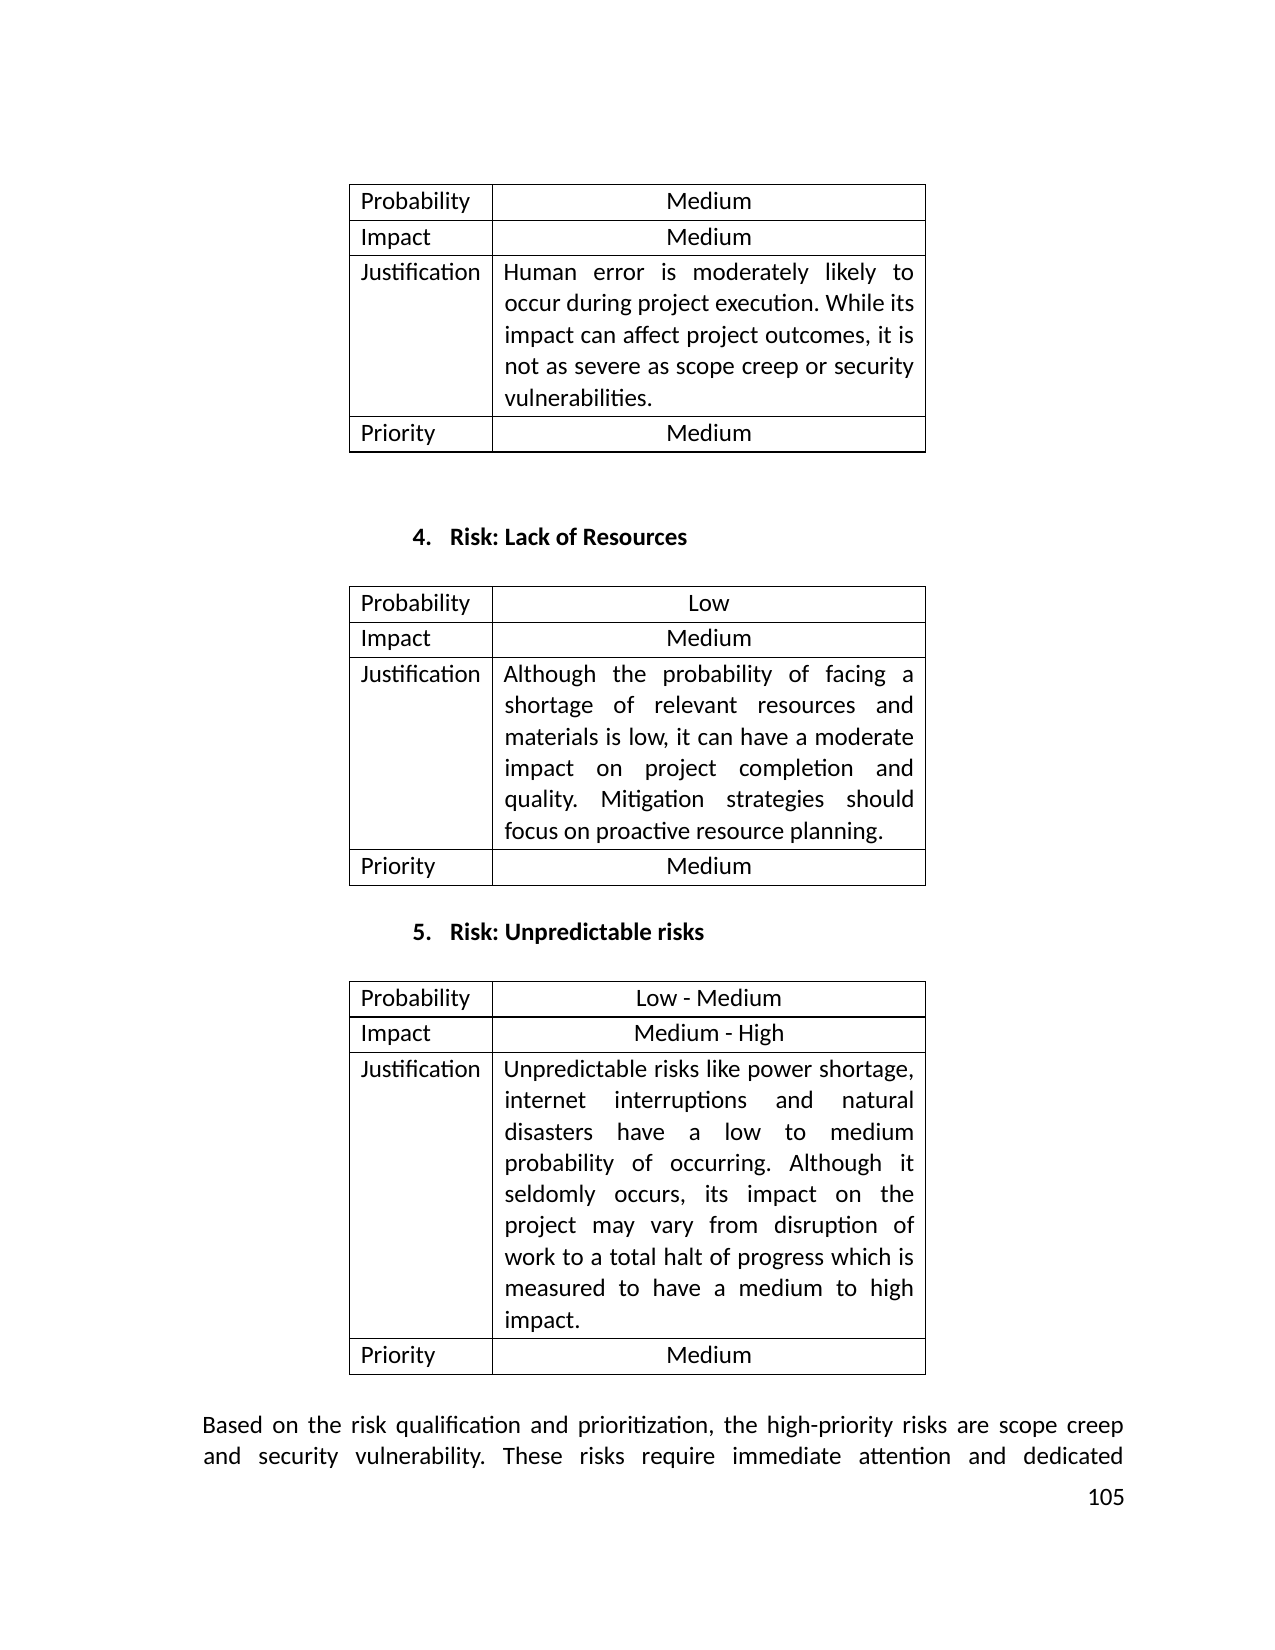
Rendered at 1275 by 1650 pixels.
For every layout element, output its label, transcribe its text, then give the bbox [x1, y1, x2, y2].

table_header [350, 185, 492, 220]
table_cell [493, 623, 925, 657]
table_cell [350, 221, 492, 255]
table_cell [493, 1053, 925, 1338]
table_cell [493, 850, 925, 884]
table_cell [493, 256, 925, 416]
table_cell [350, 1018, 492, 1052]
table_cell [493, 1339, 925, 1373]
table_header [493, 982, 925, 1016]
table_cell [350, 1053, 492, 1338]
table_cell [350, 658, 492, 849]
list Risk: Lack of Resources [412, 521, 1125, 552]
list Risk: Unpredictable risks [412, 916, 1125, 947]
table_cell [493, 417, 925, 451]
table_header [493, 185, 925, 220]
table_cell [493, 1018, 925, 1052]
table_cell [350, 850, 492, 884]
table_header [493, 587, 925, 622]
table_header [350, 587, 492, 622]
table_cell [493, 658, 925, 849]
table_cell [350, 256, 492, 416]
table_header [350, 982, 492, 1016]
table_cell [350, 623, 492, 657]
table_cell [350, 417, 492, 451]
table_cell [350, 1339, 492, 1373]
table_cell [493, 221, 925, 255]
